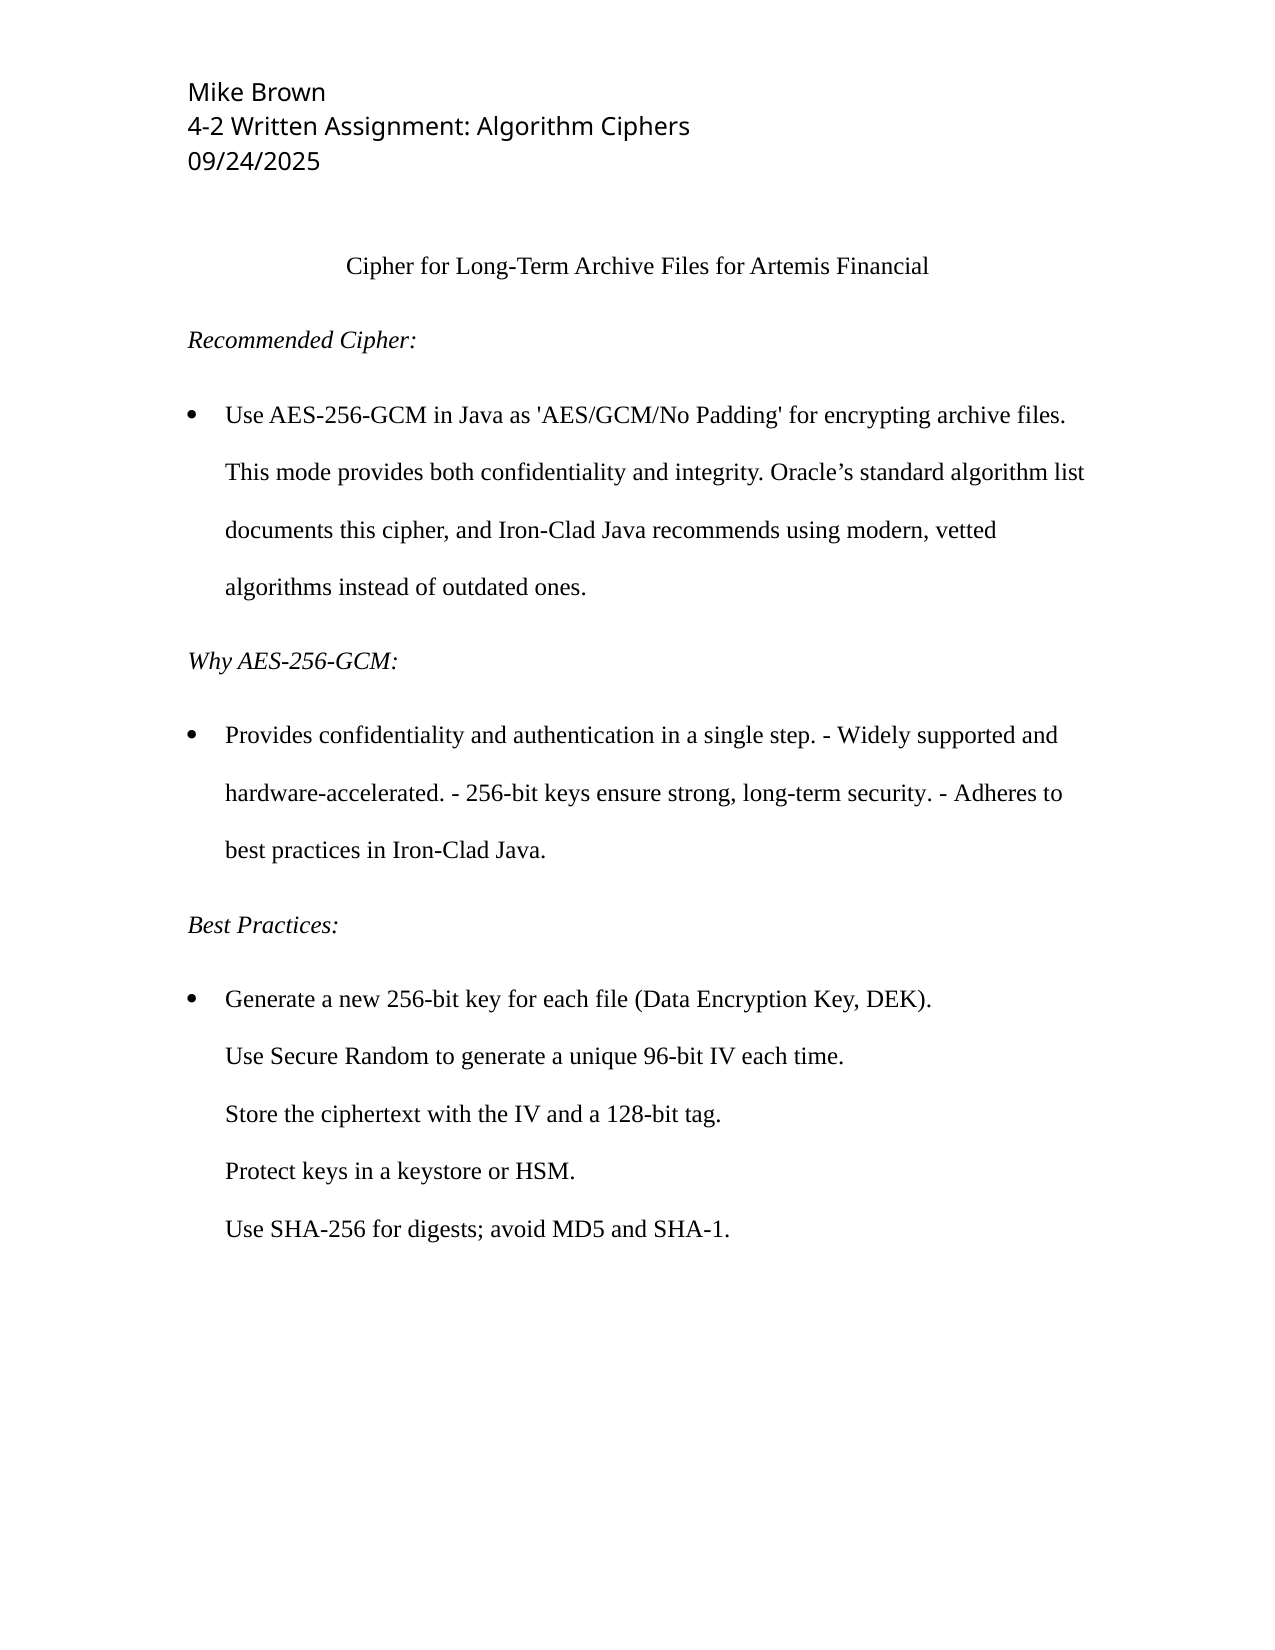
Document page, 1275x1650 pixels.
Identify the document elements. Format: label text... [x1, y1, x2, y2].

list Use AES-256-GCM in Java as 'AES/GCM/No Padding' for encrypting archive files. This mode provides both confidentiality and integrity. Oracle’s standard algorithm list documents this cipher, and Iron-Clad Java recommends using modern, vetted algorithms instead of outdated ones. [187, 400, 1087, 601]
text Why AES-256-GCM: [187, 646, 1087, 675]
text Best Practices: [187, 910, 1087, 938]
list Generate a new 256-bit key for each file (Data Encryption Key, DEK). Use Secure Random to generate a unique 96-bit IV each time. Store the ciphertext with the IV and a 128-bit tag. Protect keys in a keystore or HSM. Use SHA-256 for digests; avoid MD5 and SHA-1. [187, 984, 1087, 1243]
text Recommended Cipher: [187, 326, 1087, 354]
text Cipher for Long-Term Archive Files for Artemis Financial [187, 251, 1087, 280]
list Provides confidentiality and authentication in a single step. - Widely supported and hardware-accelerated. - 256-bit keys ensure strong, long-term security. - Adheres to best practices in Iron-Clad Java. [187, 721, 1087, 864]
